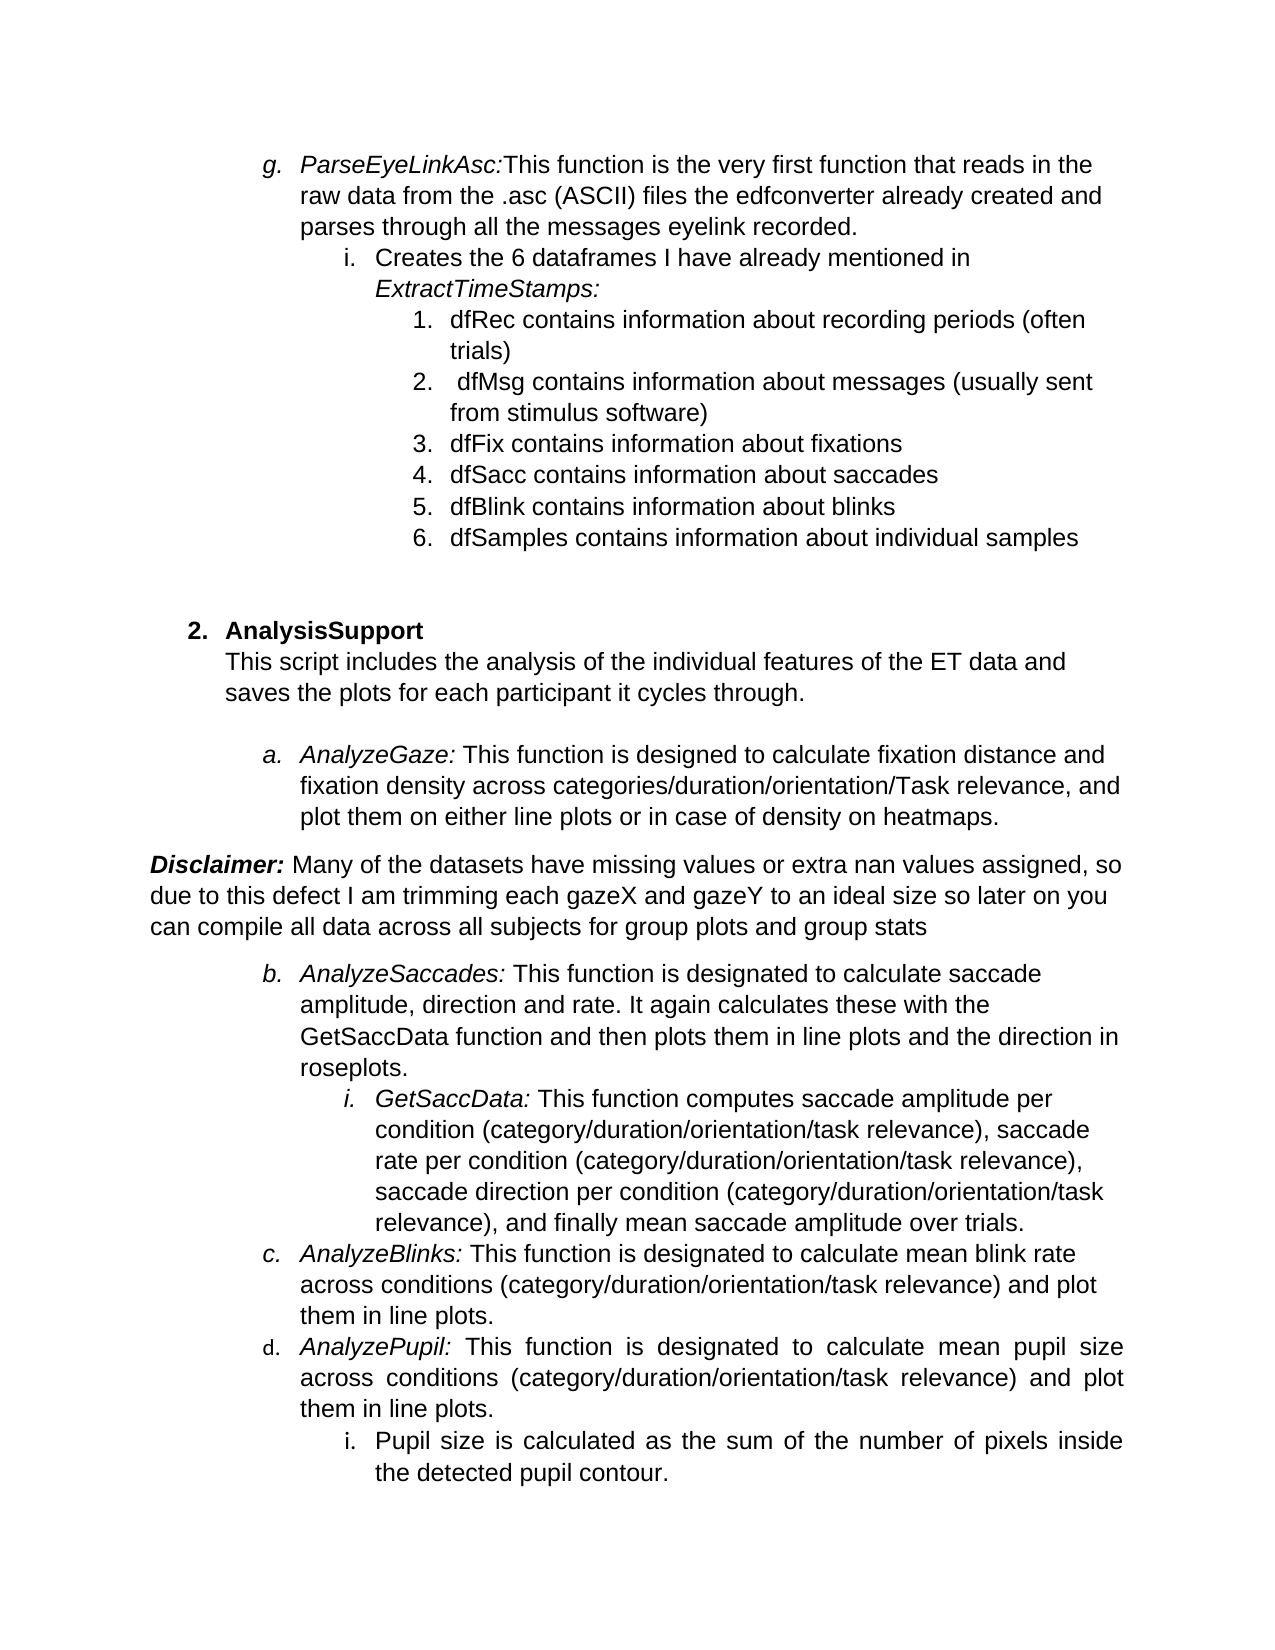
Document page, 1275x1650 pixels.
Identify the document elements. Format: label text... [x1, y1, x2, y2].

list AnalysisSupport [187, 616, 1125, 644]
list GetSaccData: This function computes saccade amplitude per condition (category/duration/orientation/task relevance), saccade rate per condition (category/duration/orientation/task relevance), saccade direction per condition (category/duration/orientation/task relevance), and finally mean saccade amplitude over trials. [356, 1083, 1125, 1236]
list dfFix contains information about fixations [412, 429, 1125, 458]
list dfBlink contains information about blinks [412, 491, 1125, 520]
list AnalyzeBlinks: This function is designated to calculate mean blink rate across conditions (category/duration/orientation/task relevance) and plot them in line plots. [262, 1239, 1125, 1329]
text Disclaimer: Many of the datasets have missing values or extra nan values assigned, so due to this defect I am trimming each gazeX and gazeY to an ideal size so later on you can compile all data across all subjects for group plots and group stats [150, 849, 1125, 940]
list Creates the 6 dataframes I have already mentioned in ExtractTimeStamps: [356, 243, 1125, 303]
list AnalyzeSaccades: This function is designated to calculate saccade amplitude, direction and rate. It again calculates these with the GetSaccData function and then plots them in line plots and the direction in roseplots. [262, 959, 1125, 1081]
list Pupil size is calculated as the sum of the number of pixels inside the detected pupil contour. [356, 1425, 1125, 1487]
list ParseEyeLinkAsc:This function is the very first function that reads in the raw data from the .asc (ASCII) files the edfconverter already created and parses through all the messages eyelink recorded. [262, 150, 1125, 241]
list dfRec contains information about recording periods (often trials) [412, 305, 1125, 365]
text This script includes the analysis of the individual features of the ET data and saves the plots for each participant it cycles through. [225, 647, 1125, 706]
list dfSamples contains information about individual samples [412, 522, 1125, 551]
list AnalyzeGaze: This function is designed to calculate fixation distance and fixation density across categories/duration/orientation/Task relevance, and plot them on either line plots or in case of density on heatmaps. [262, 740, 1125, 831]
list dfMsg contains information about messages (usually sent from stimulus software) [412, 367, 1125, 427]
list dfSacc contains information about saccades [412, 460, 1125, 489]
list AnalyzePupil: This function is designated to calculate mean pupil size across conditions (category/duration/orientation/task relevance) and plot them in line plots. [262, 1332, 1125, 1423]
